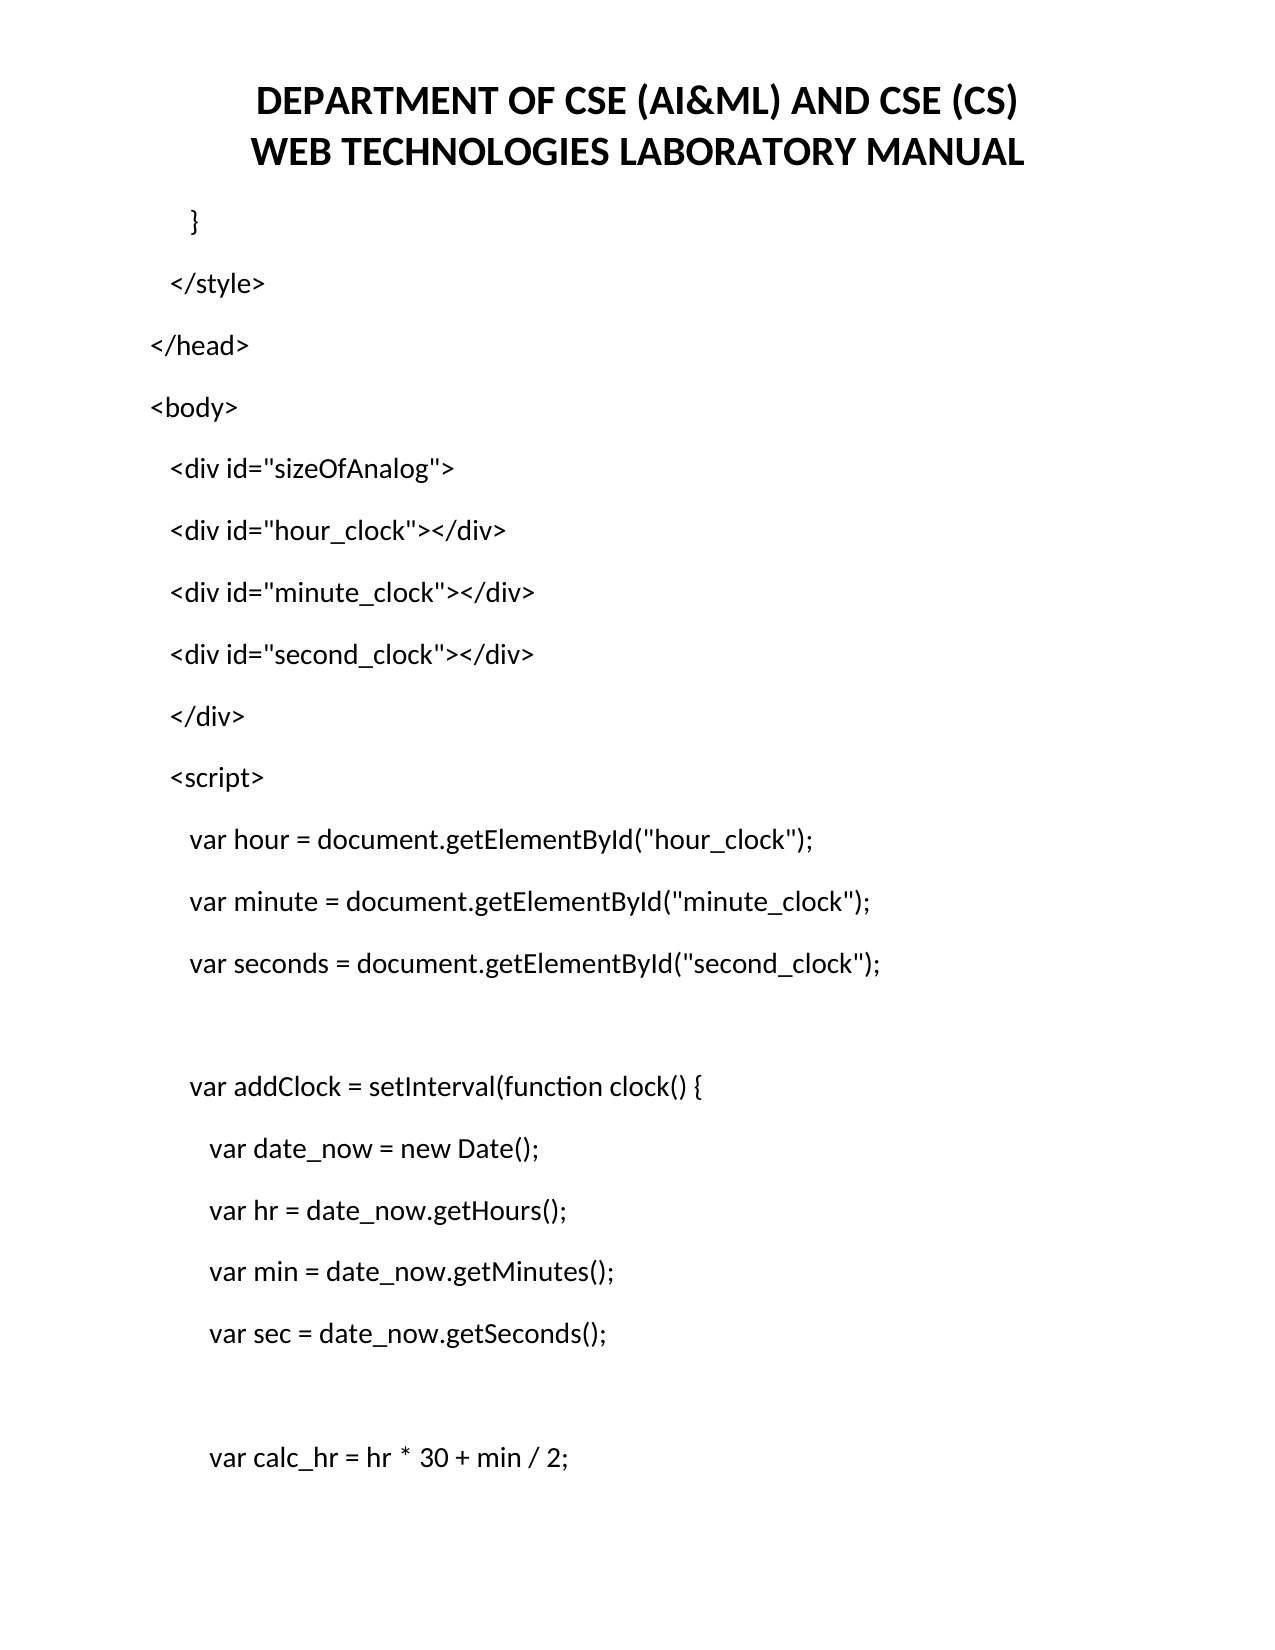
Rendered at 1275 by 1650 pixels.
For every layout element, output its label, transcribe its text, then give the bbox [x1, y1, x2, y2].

text } [150, 203, 1125, 239]
text var date_now = new Date(); [150, 1130, 1125, 1166]
text var sec = date_now.getSeconds(); [150, 1315, 1125, 1351]
text var hr = date_now.getHours(); [150, 1192, 1125, 1227]
text <div id="minute_clock"></div> [150, 574, 1125, 610]
text var seconds = document.getElementById("second_clock"); [150, 945, 1125, 980]
text <div id="hour_clock"></div> [150, 512, 1125, 548]
text <div id="sizeOfAnalog"> [150, 451, 1125, 486]
text <script> [150, 759, 1125, 795]
text <body> [150, 389, 1125, 424]
text </head> [150, 327, 1125, 363]
text var minute = document.getElementById("minute_clock"); [150, 883, 1125, 918]
text var hour = document.getElementById("hour_clock"); [150, 821, 1125, 857]
text </div> [150, 698, 1125, 733]
text var min = date_now.getMinutes(); [150, 1253, 1125, 1289]
text <div id="second_clock"></div> [150, 636, 1125, 671]
text var calc_hr = hr * 30 + min / 2; [150, 1439, 1125, 1474]
text </style> [150, 265, 1125, 301]
text var addClock = setInterval(function clock() { [150, 1068, 1125, 1104]
